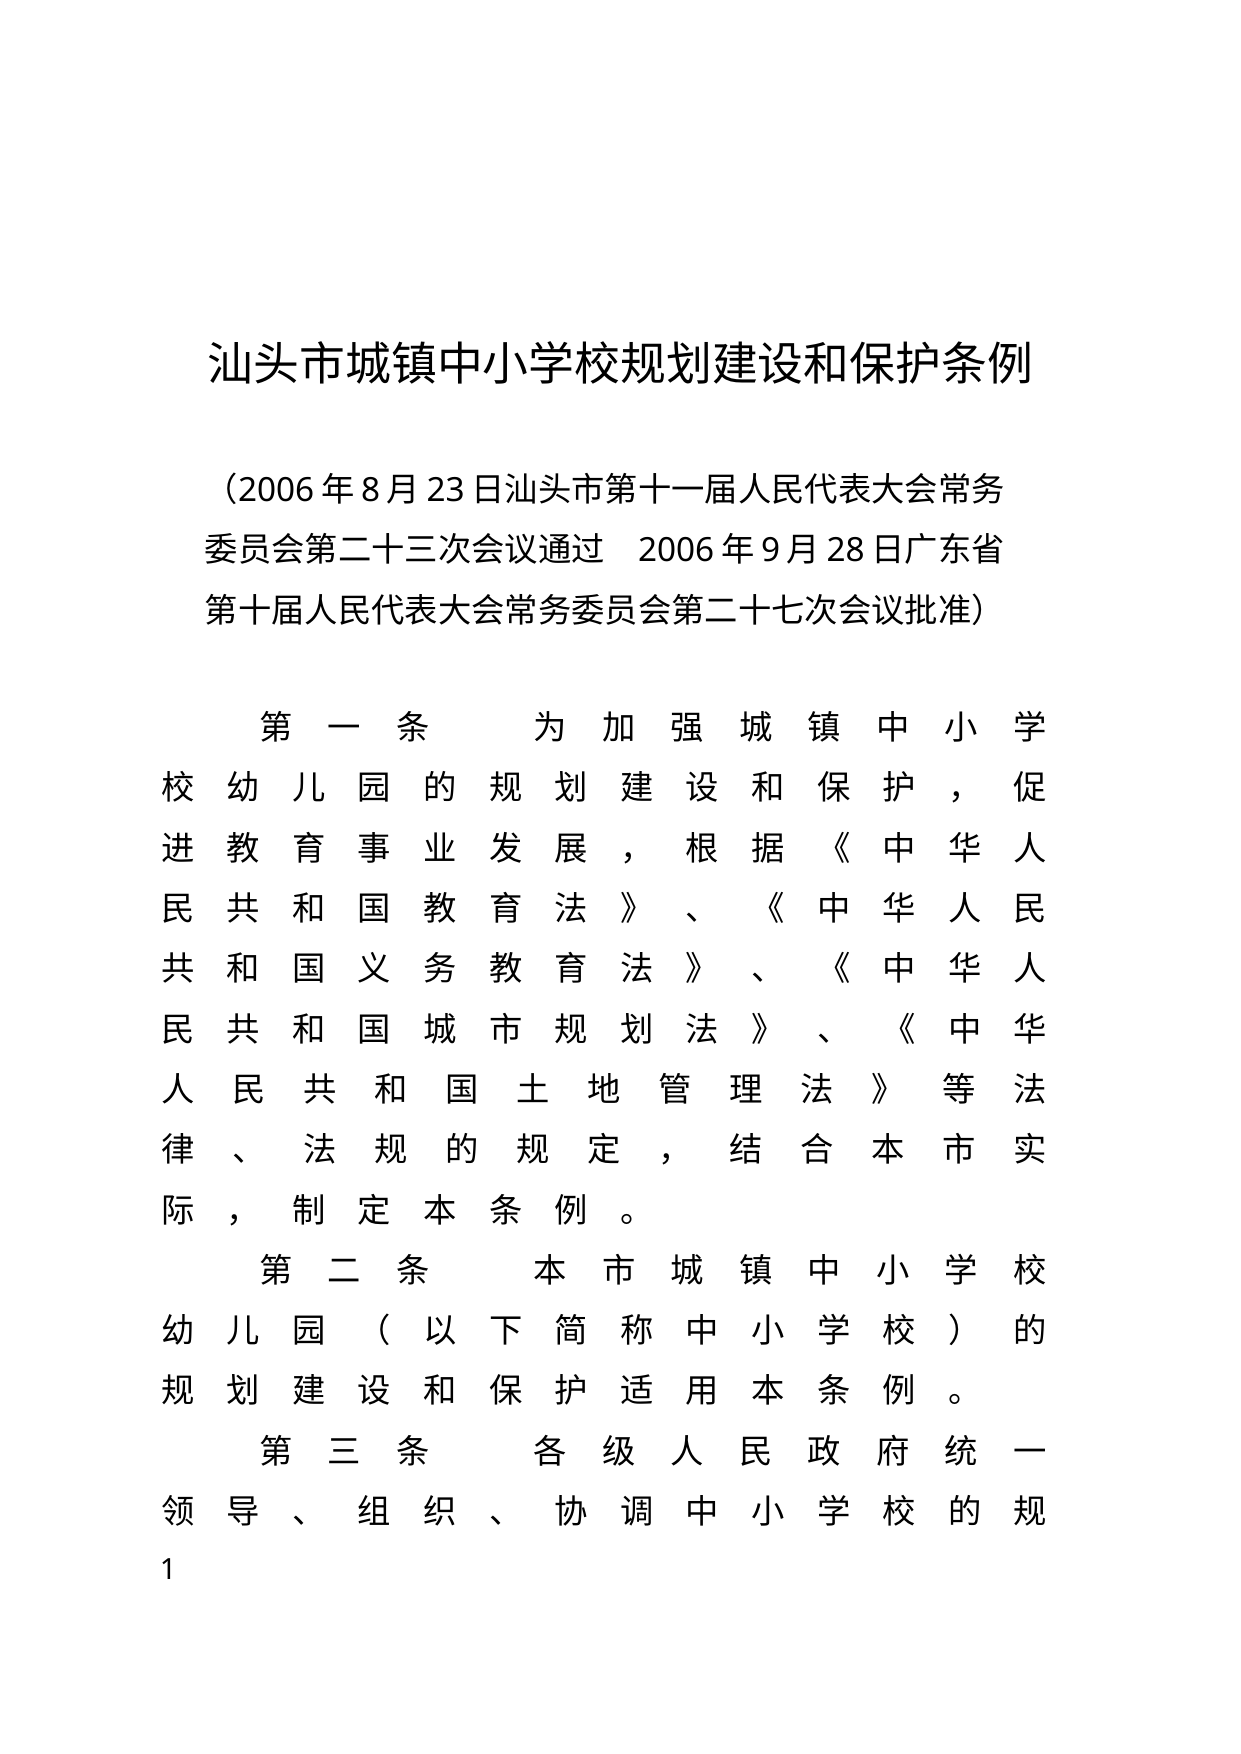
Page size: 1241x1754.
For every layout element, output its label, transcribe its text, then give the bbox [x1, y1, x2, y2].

text 汕头市城镇中小学校规划建设和保护条例 [161, 332, 1079, 393]
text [161, 1418, 1079, 1539]
text 第二条 本市城镇中小学校幼儿园（以下简称中小学校）的规划建设和保护适用本条例。 [161, 1238, 1079, 1418]
text 第一条 为加强城镇中小学校幼儿园的规划建设和保护，促进教育事业发展，根据《中华人民共和国教育法》、《中华人民共和国义务教育法》、《中华人民共和国城市规划法》、《中华人民共和国土地管理法》等法律、法规的规定，结合本市实际，制定本条例。 [161, 695, 1079, 1238]
text （2006年8月23日汕头市第十一届人民代表大会常务委员会第二十三次会议通过 2006年9月28日广东省第十届人民代表大会常务委员会第二十七次会议批准） [204, 453, 1014, 634]
